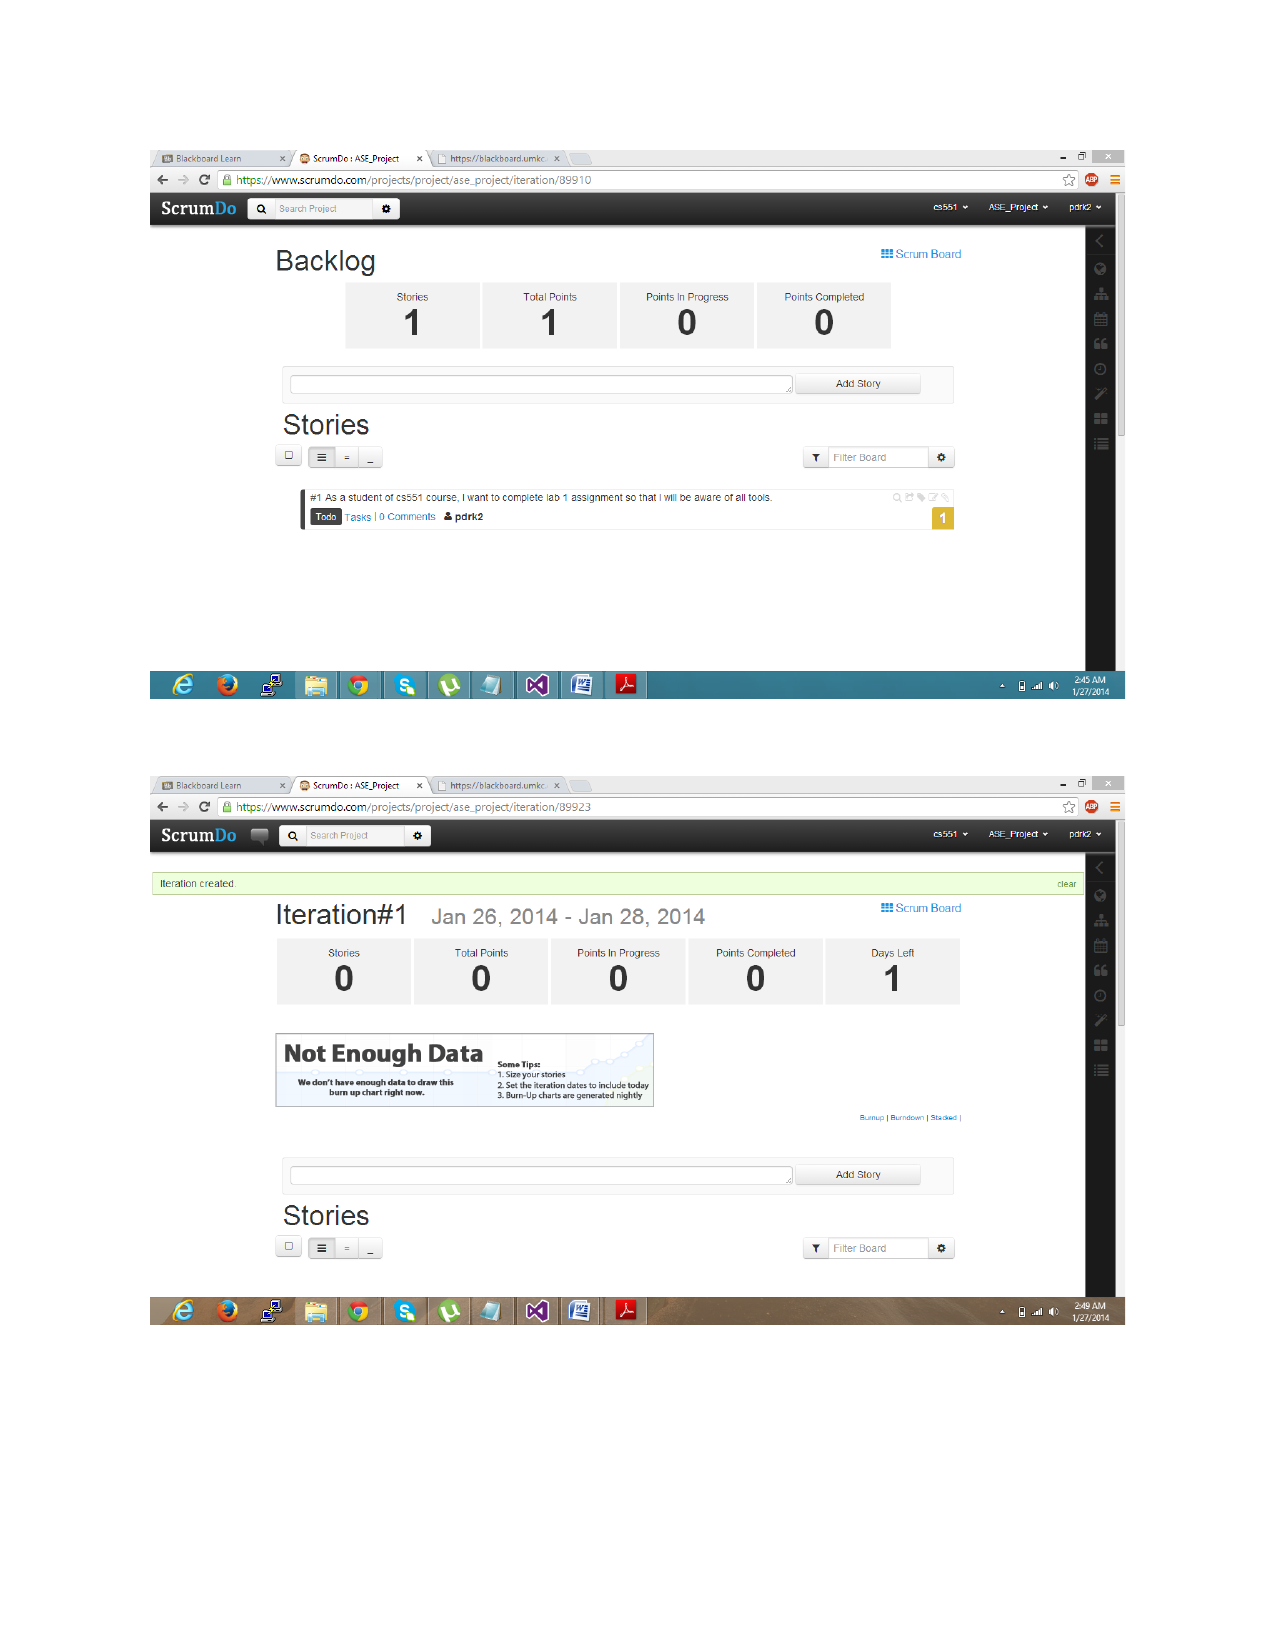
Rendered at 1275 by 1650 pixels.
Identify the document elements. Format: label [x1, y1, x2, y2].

picture [150, 150, 1125, 699]
picture [150, 776, 1125, 1325]
